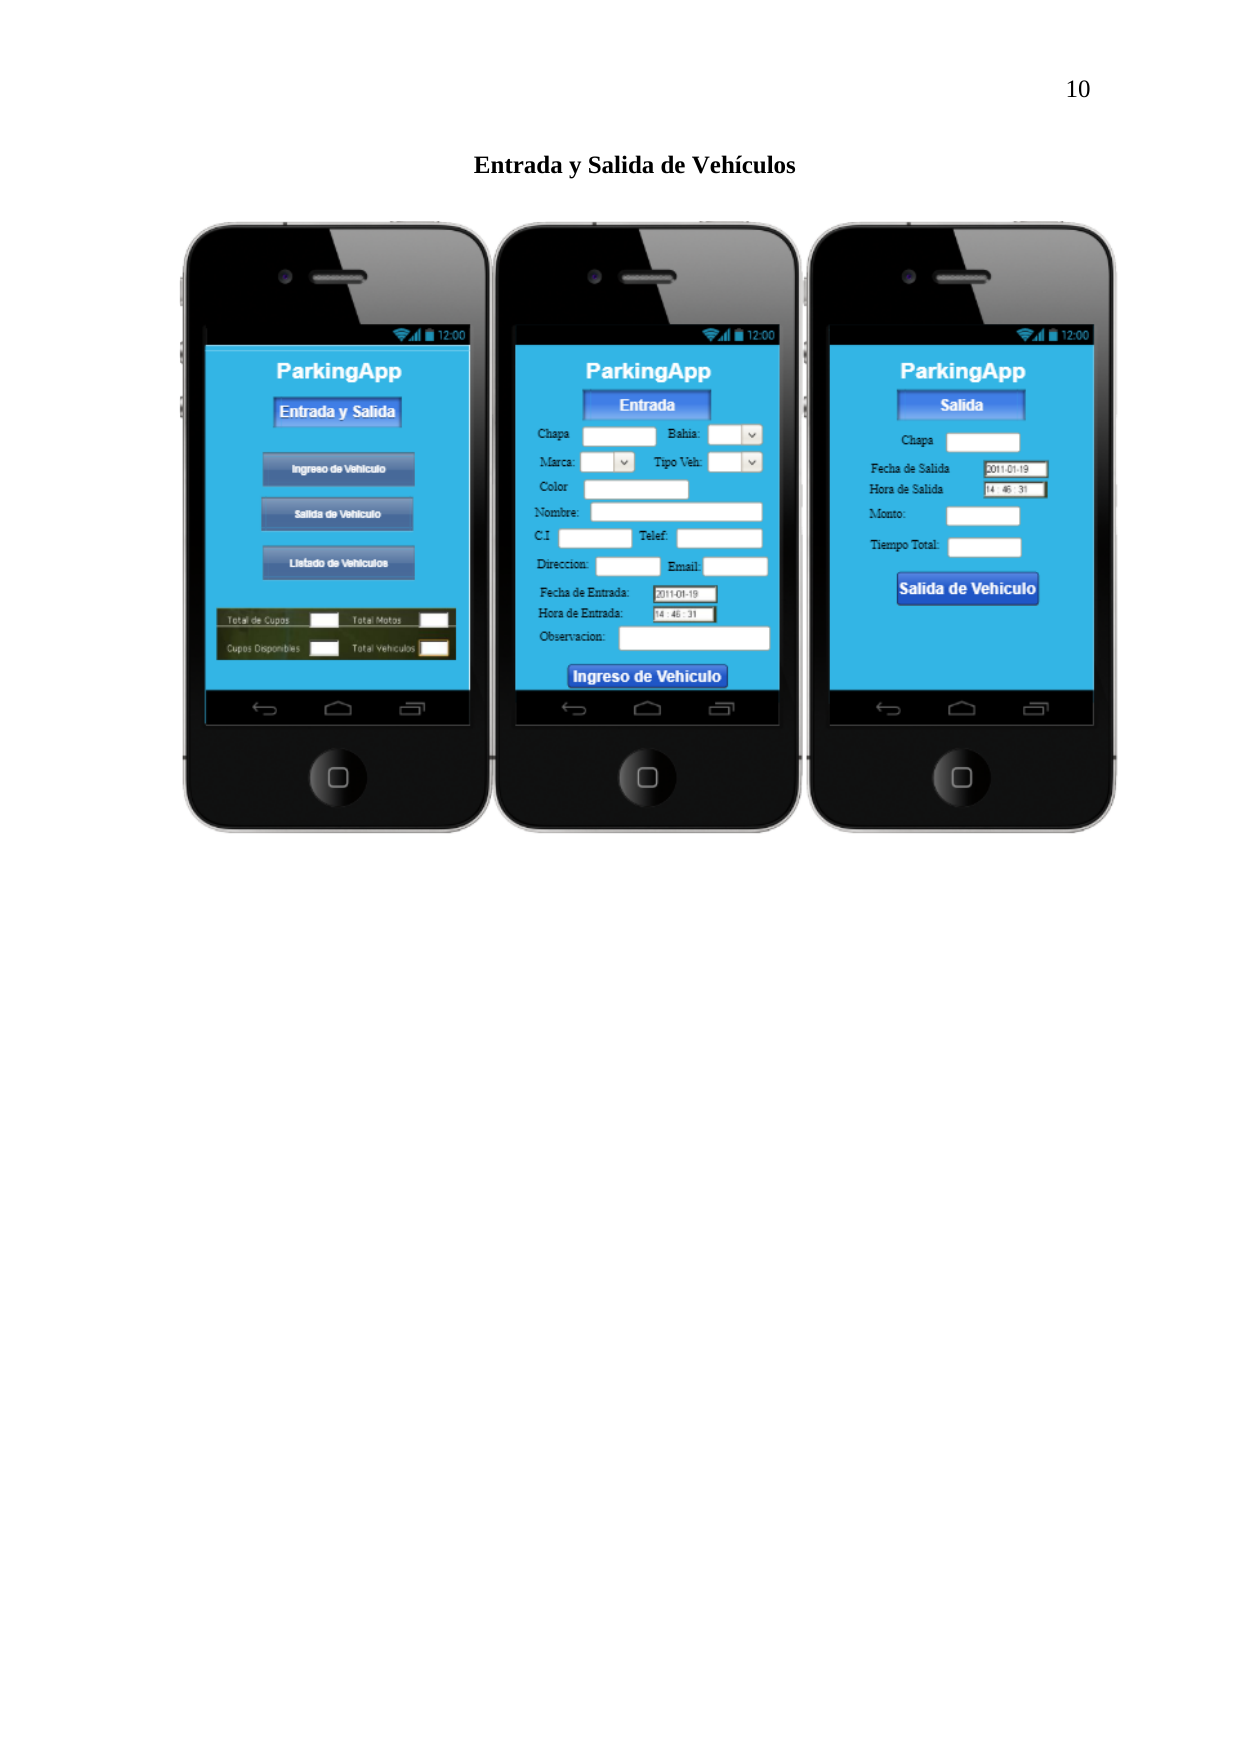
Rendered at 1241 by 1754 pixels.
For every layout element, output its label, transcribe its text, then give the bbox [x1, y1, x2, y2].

subtitle Entrada y Salida de Vehículos [150, 150, 1090, 179]
picture [179, 221, 1120, 841]
